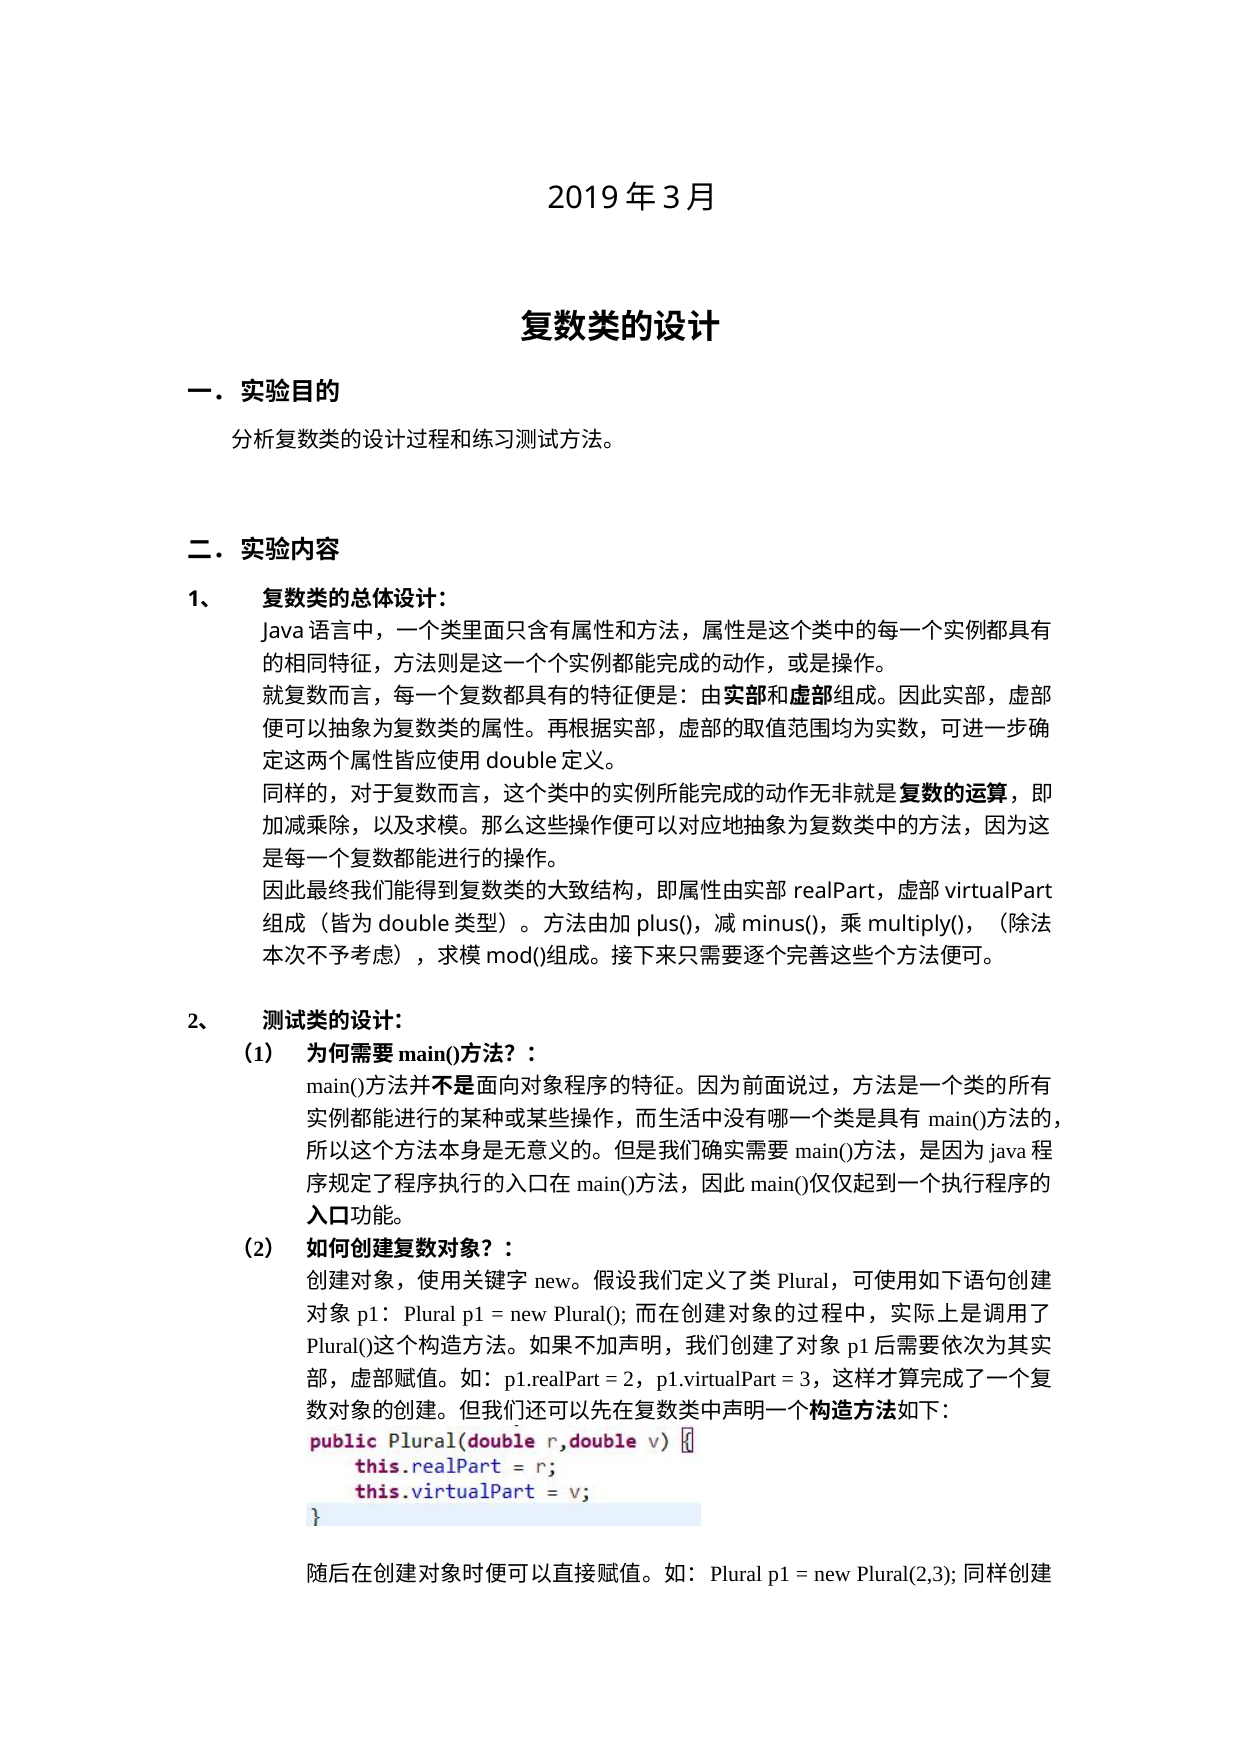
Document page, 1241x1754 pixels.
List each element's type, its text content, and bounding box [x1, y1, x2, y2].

list 测试类的设计： [187, 1003, 1053, 1035]
list 实验目的 [187, 357, 1053, 422]
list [306, 1555, 1053, 1588]
list 如何创建复数对象？： [231, 1230, 1053, 1263]
list 同样的，对于复数而言，这个类中的实例所能完成的动作无非就是复数的运算，即加减乘除，以及求模。那么这些操作便可以对应地抽象为复数类中的方法，因为这是每一个复数都能进行的操作。 [262, 775, 1053, 873]
picture [306, 1425, 702, 1526]
list 实验内容 [187, 515, 1053, 580]
list 为何需要main()方法？： [231, 1035, 1053, 1068]
list 因此最终我们能得到复数类的大致结构，即属性由实部realPart，虚部virtualPart组成（皆为double类型）。方法由加plus()，减minus()，乘multiply()，（除法本次不予考虑），求模mod()组成。接下来只需要逐个完善这些个方法便可。 [262, 873, 1053, 970]
text 2019年3月 [187, 162, 1053, 227]
list 创建对象，使用关键字new。假设我们定义了类Plural，可使用如下语句创建对象p1：Plural p1 = new Plural(); 而在创建对象的过程中，实际上是调用了Plural()这个构造方法。如果不加声明，我们创建了对象p1后需要依次为其实部，虚部赋值。如：p1.realPart = 2，p1.virtualPart = 3，这样才算完成了一个复数对象的创建。但我们还可以先在复数类中声明一个构造方法如下： [306, 1263, 1053, 1425]
text 分析复数类的设计过程和练习测试方法。 [231, 422, 1053, 454]
list 复数类的总体设计： [187, 580, 1053, 613]
list main()方法并不是面向对象程序的特征。因为前面说过，方法是一个类的所有实例都能进行的某种或某些操作，而生活中没有哪一个类是具有main()方法的，所以这个方法本身是无意义的。但是我们确实需要main()方法，是因为java程序规定了程序执行的入口在main()方法，因此main()仅仅起到一个执行程序的入口功能。 [306, 1068, 1053, 1230]
list 就复数而言，每一个复数都具有的特征便是：由实部和虚部组成。因此实部，虚部便可以抽象为复数类的属性。再根据实部，虚部的取值范围均为实数，可进一步确定这两个属性皆应使用double定义。 [262, 678, 1053, 775]
list Java语言中，一个类里面只含有属性和方法，属性是这个类中的每一个实例都具有的相同特征，方法则是这一个个实例都能完成的动作，或是操作。 [262, 613, 1053, 678]
text 复数类的设计 [187, 292, 1053, 357]
